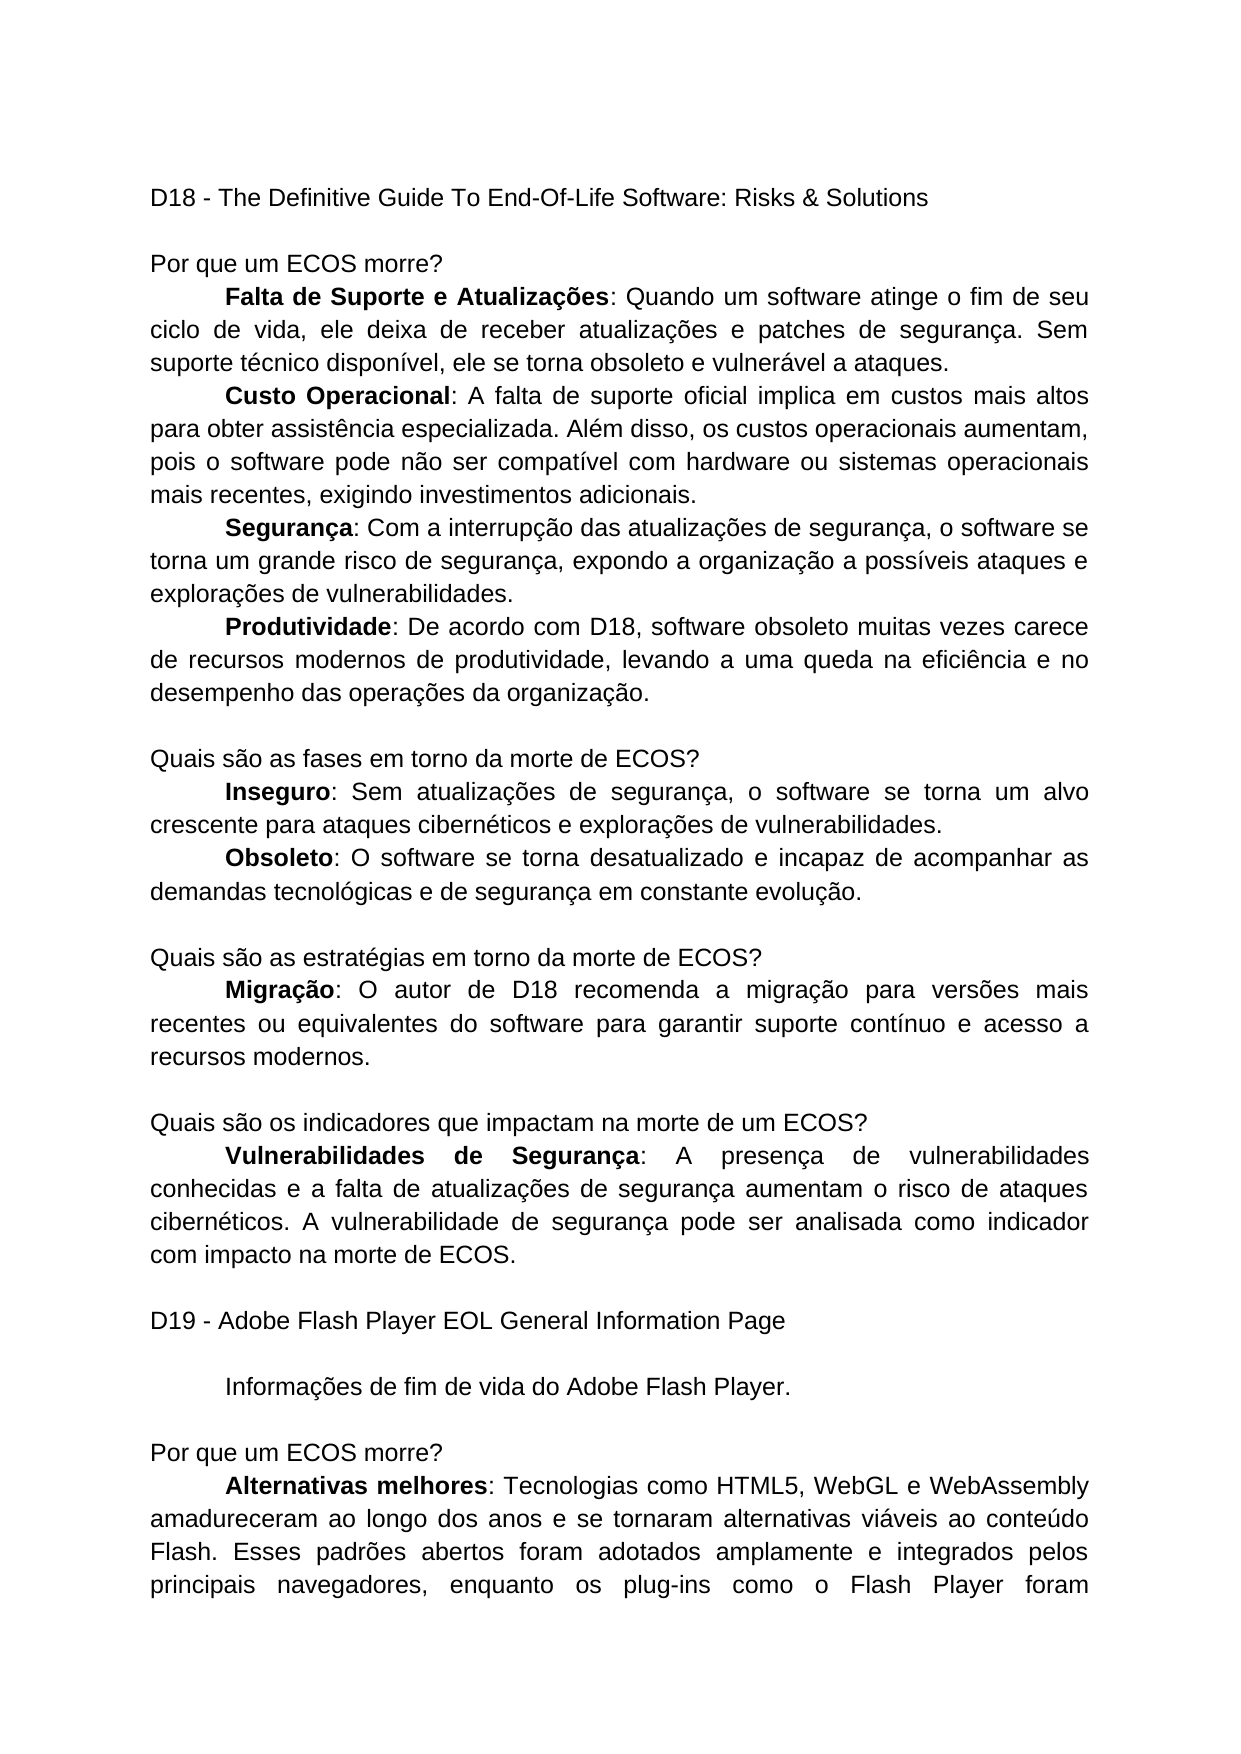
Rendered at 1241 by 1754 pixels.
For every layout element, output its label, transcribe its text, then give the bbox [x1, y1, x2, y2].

text D19 - Adobe Flash Player EOL General Information Page [150, 1306, 1090, 1334]
text Quais são as fases em torno da morte de ECOS? [150, 744, 1090, 773]
text Custo Operacional: A falta de suporte oficial implica em custos mais altos para obter assistência especializada. Além disso, os custos operacionais aumentam, pois o software pode não ser compatível com hardware ou sistemas operacionais mais recentes, exigindo investimentos adicionais. [150, 381, 1090, 509]
text Produtividade: De acordo com D18, software obsoleto muitas vezes carece de recursos modernos de produtividade, levando a uma queda na eficiência e no desempenho das operações da organização. [150, 612, 1090, 707]
text Falta de Suporte e Atualizações: Quando um software atinge o fim de seu ciclo de vida, ele deixa de receber atualizações e patches de segurança. Sem suporte técnico disponível, ele se torna obsoleto e vulnerável a ataques. [150, 282, 1090, 377]
text Inseguro: Sem atualizações de segurança, o software se torna um alvo crescente para ataques cibernéticos e explorações de vulnerabilidades. [150, 777, 1090, 839]
text Obsoleto: O software se torna desatualizado e incapaz de acompanhar as demandas tecnológicas e de segurança em constante evolução. [150, 843, 1090, 905]
text Migração: O autor de D18 recomenda a migração para versões mais recentes ou equivalentes do software para garantir suporte contínuo e acesso a recursos modernos. [150, 976, 1090, 1070]
text Vulnerabilidades de Segurança: A presença de vulnerabilidades conhecidas e a falta de atualizações de segurança aumentam o risco de ataques cibernéticos. A vulnerabilidade de segurança pode ser analisada como indicador com impacto na morte de ECOS. [150, 1141, 1090, 1268]
text Por que um ECOS morre? [150, 1405, 1090, 1467]
text D18 - The Definitive Guide To End-Of-Life Software: Risks & Solutions [150, 183, 1090, 212]
text Segurança: Com a interrupção das atualizações de segurança, o software se torna um grande risco de segurança, expondo a organização a possíveis ataques e explorações de vulnerabilidades. [150, 513, 1090, 608]
text Por que um ECOS morre? [150, 249, 1090, 278]
text Informações de fim de vida do Adobe Flash Player. [150, 1372, 1090, 1401]
text Quais são as estratégias em torno da morte de ECOS? [150, 942, 1090, 971]
text Quais são os indicadores que impactam na morte de um ECOS? [150, 1108, 1090, 1136]
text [150, 1471, 1090, 1599]
